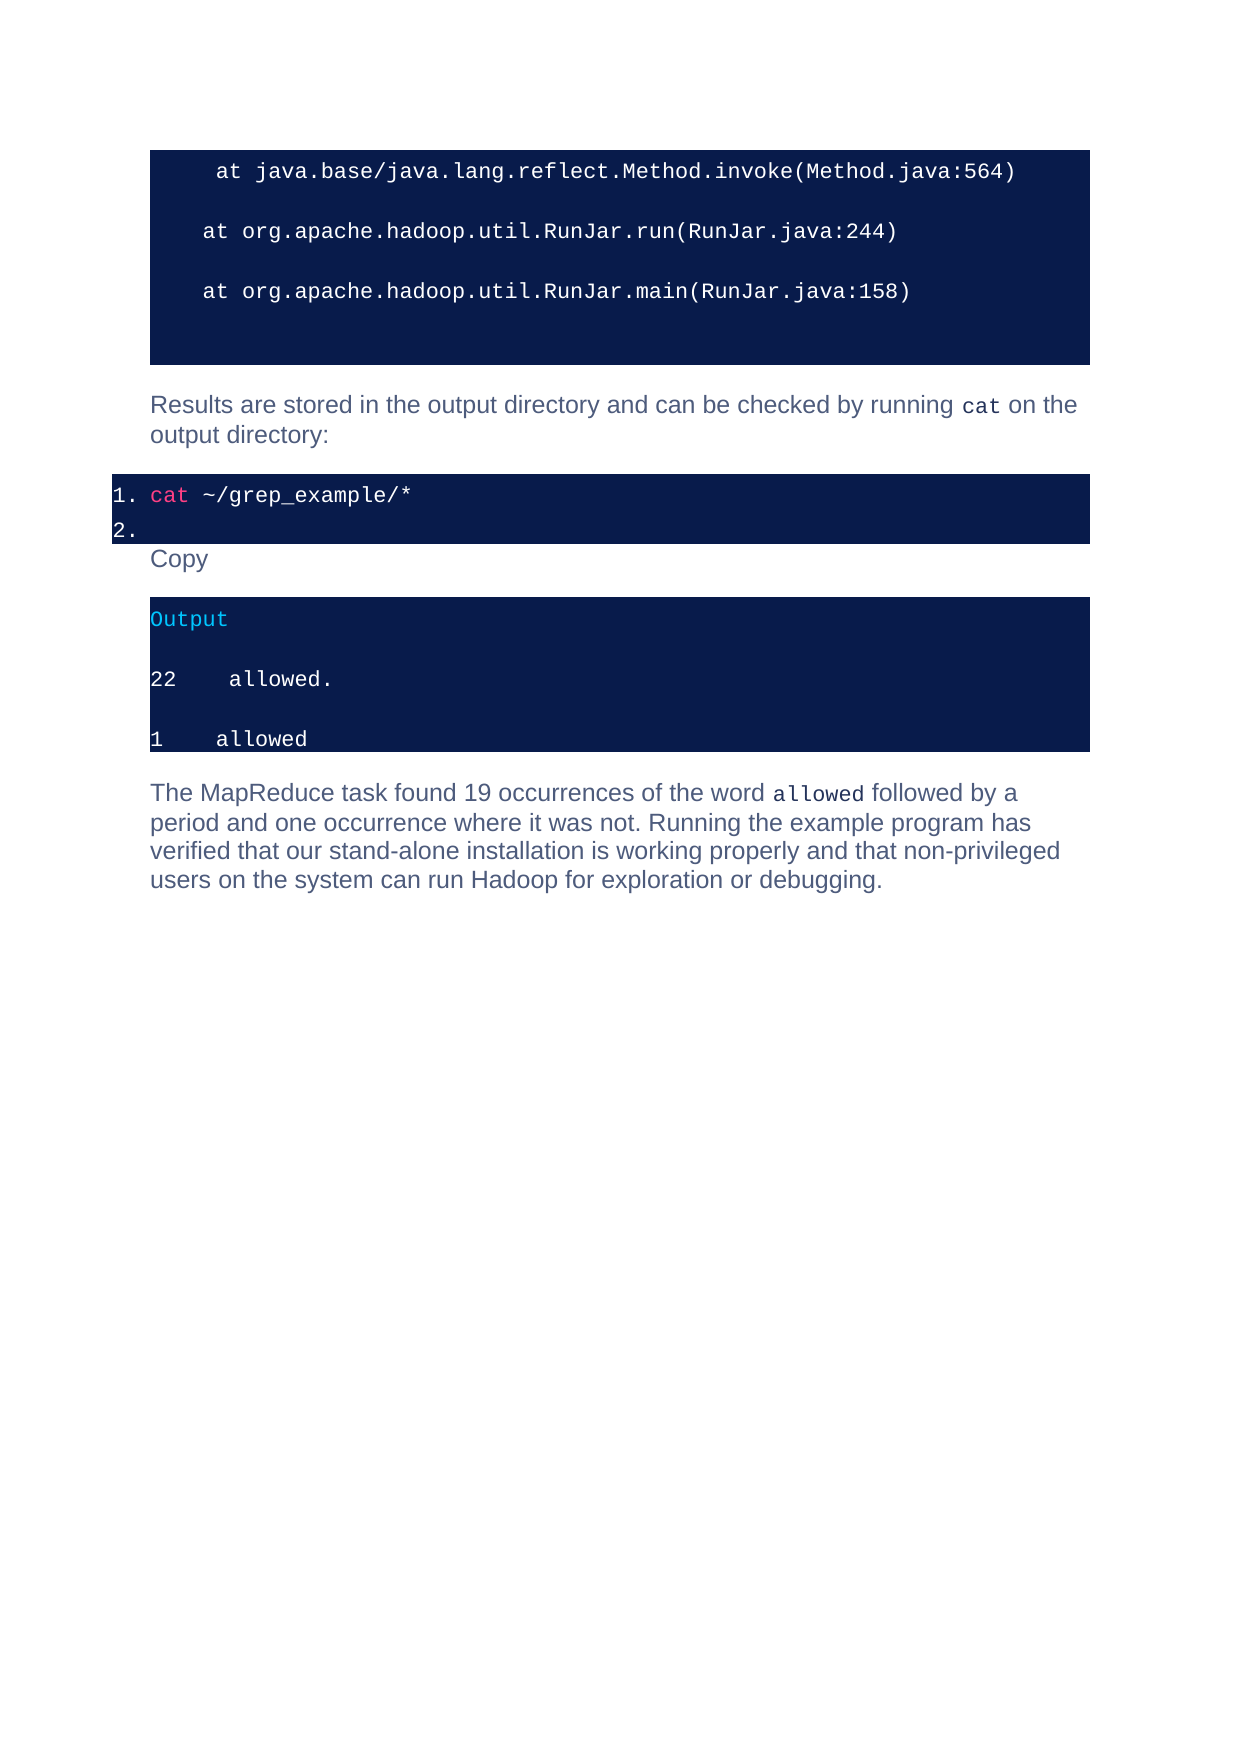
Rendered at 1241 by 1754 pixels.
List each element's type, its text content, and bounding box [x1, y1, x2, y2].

text at org.apache.hadoop.util.RunJar.main(RunJar.java:158) [150, 270, 1090, 305]
text 22 allowed. [150, 657, 1090, 692]
text Output [150, 597, 1090, 632]
text at org.apache.hadoop.util.RunJar.run(RunJar.java:244) [150, 210, 1090, 245]
text The MapReduce task found 19 occurrences of the word allowed followed by a period and one occurrence where it was not. Running the example program has verified that our stand-alone installation is working properly and that non-privileged users on the system can run Hadoop for exploration or debugging. [150, 777, 1090, 894]
text at java.base/java.lang.reflect.Method.invoke(Method.java:564) [150, 150, 1090, 185]
text Copy [150, 544, 1090, 572]
list cat ~/grep_example/* [112, 474, 1090, 509]
text 1 allowed [150, 717, 1090, 752]
text Results are stored in the output directory and can be checked by running cat on the output directory: [150, 390, 1090, 449]
